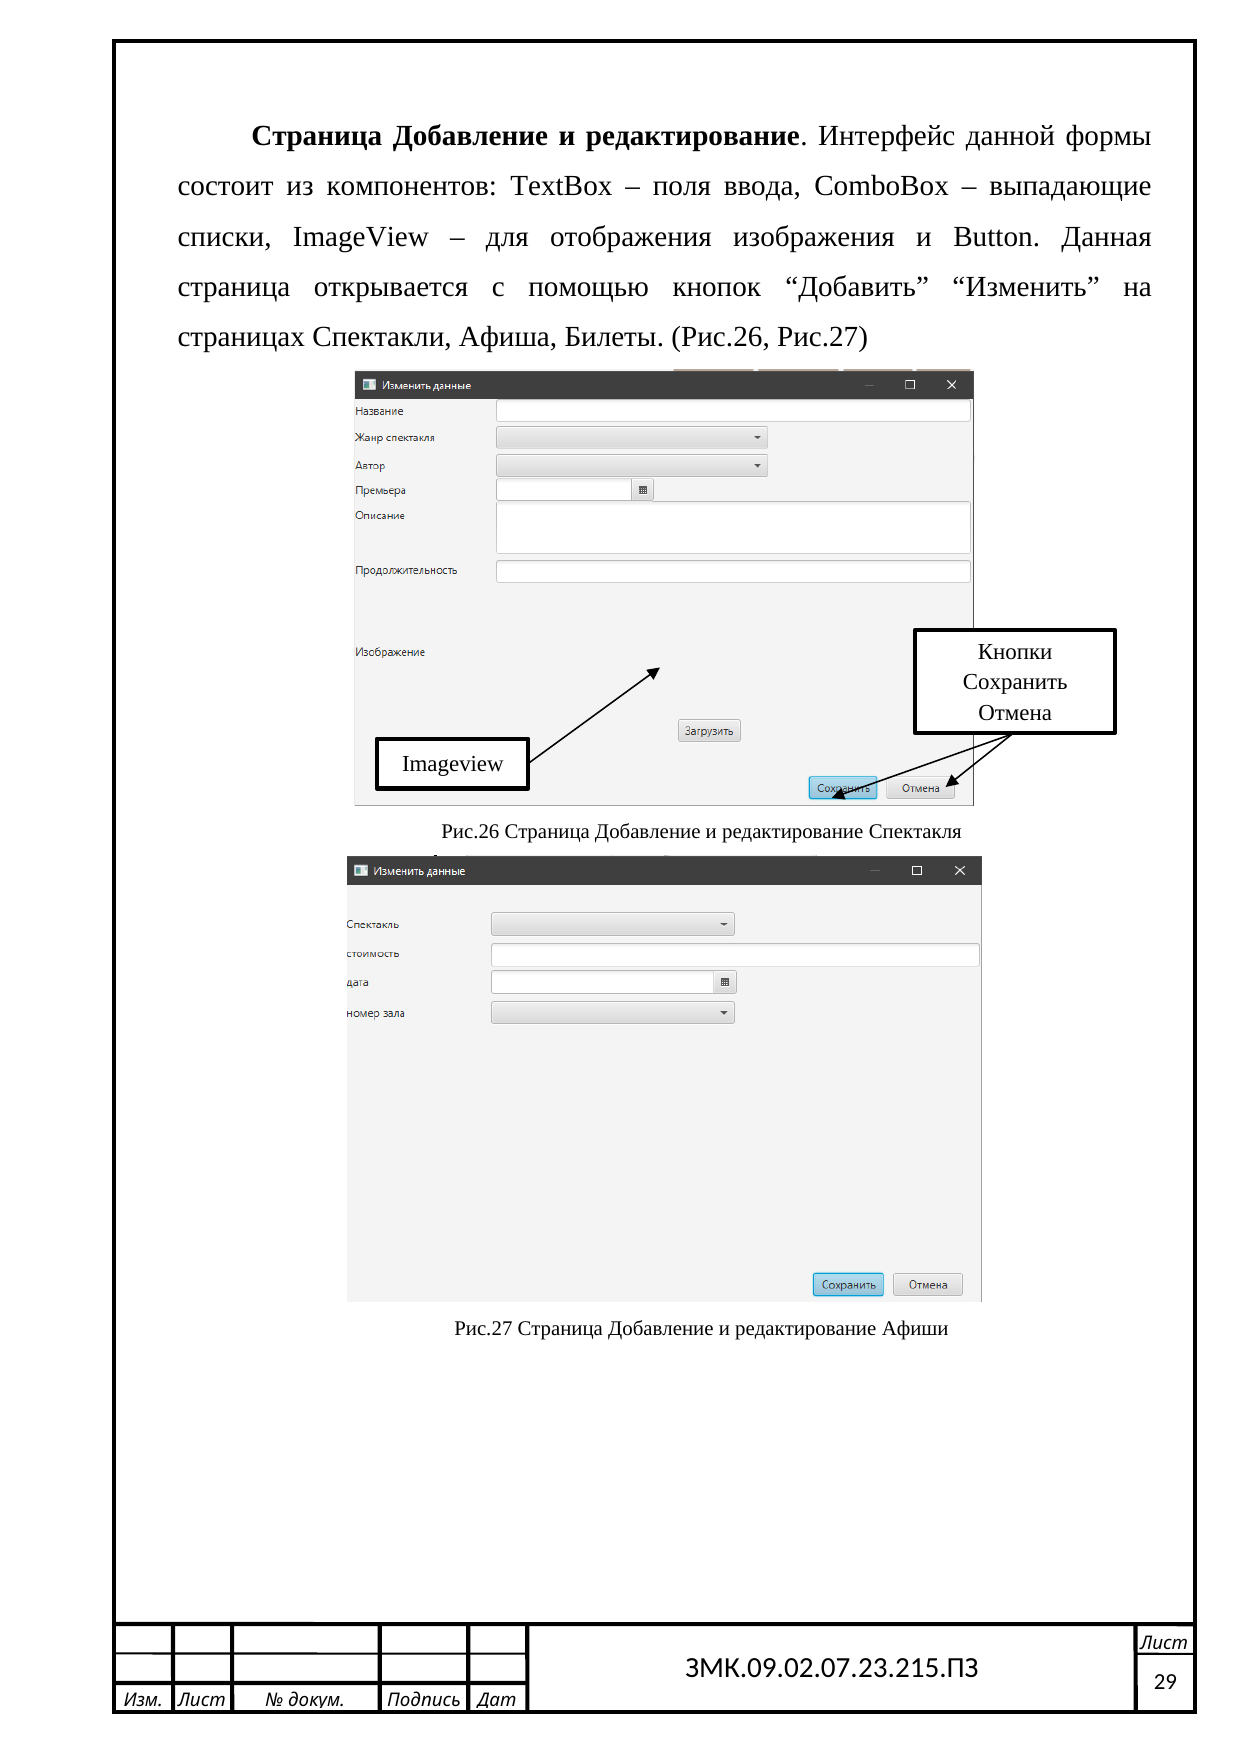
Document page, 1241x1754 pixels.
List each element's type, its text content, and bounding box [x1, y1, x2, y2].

text Рис.26 Страница Добавление и редактирование Спектакля [177, 819, 1152, 843]
picture [347, 855, 982, 1302]
text Страница Добавление и редактирование. Интерфейс данной формы состоит из компонентов: TextBox – поля ввода, ComboBox – выпадающие списки, ImageView – для отображения изображения и Button. Данная страница открывается с помощью кнопок “Добавить” “Изменить” на страницах Спектакли, Афиша, Билеты. (Рис.26, Рис.27) [177, 118, 1152, 353]
picture [354, 369, 975, 806]
text Рис.27 Страница Добавление и редактирование Афиши [177, 1316, 1152, 1340]
